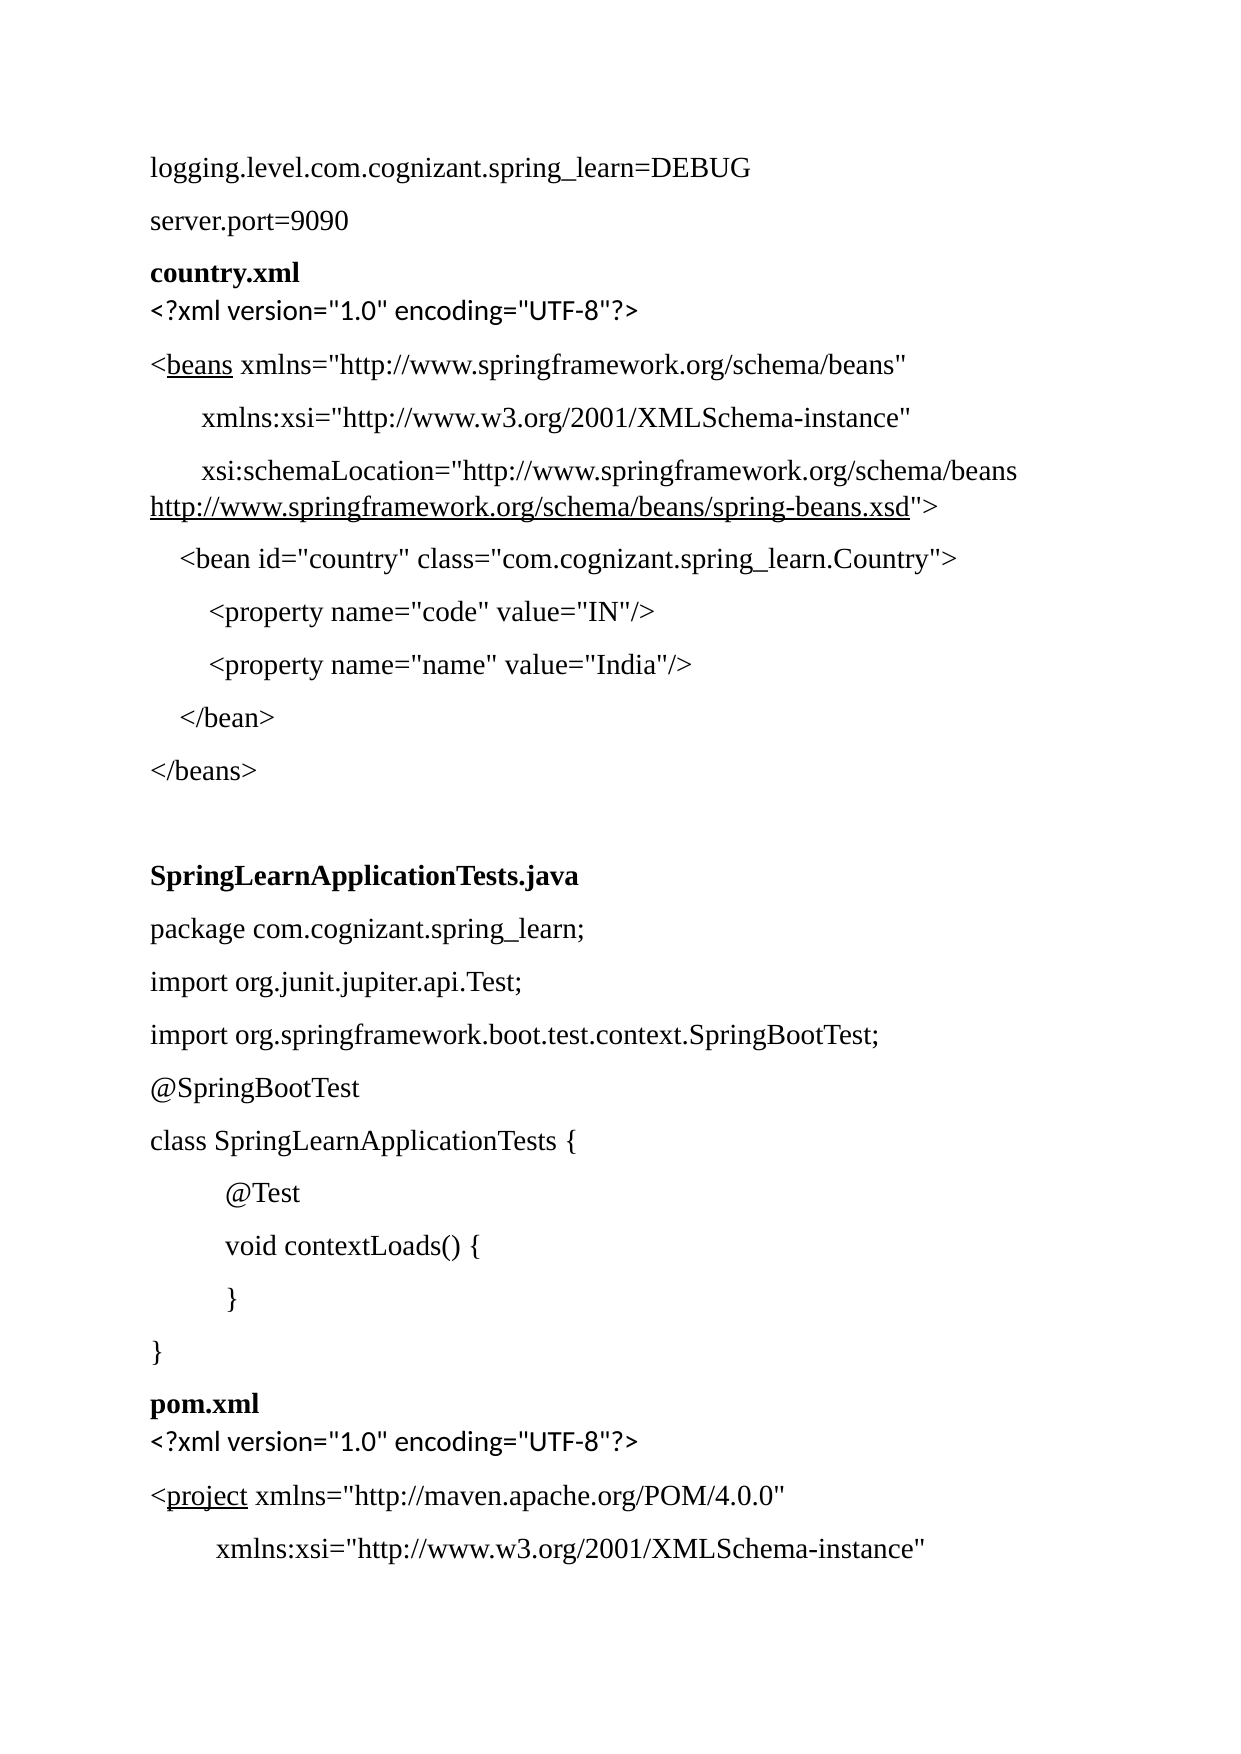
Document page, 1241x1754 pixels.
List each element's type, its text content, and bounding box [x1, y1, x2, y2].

text xsi:schemaLocation="http://www.springframework.org/schema/beans http://www.springframework.org/schema/beans/spring-beans.xsd"> [150, 453, 1090, 522]
text } [150, 1334, 1090, 1367]
text import org.springframework.boot.test.context.SpringBootTest; [150, 1017, 1090, 1051]
text country.xml <?xml version="1.0" encoding="UTF-8"?> [150, 256, 1090, 328]
text xmlns:xsi="http://www.w3.org/2001/XMLSchema-instance" [150, 400, 1090, 433]
text } [150, 1281, 1090, 1314]
text </beans> [150, 753, 1090, 786]
text </bean> [150, 700, 1090, 734]
text logging.level.com.cognizant.spring_learn=DEBUG [150, 150, 1090, 183]
text SpringLearnApplicationTests.java [150, 858, 1090, 892]
text <project xmlns="http://maven.apache.org/POM/4.0.0" [150, 1478, 1090, 1512]
text @Test [150, 1175, 1090, 1209]
text server.port=9090 [150, 203, 1090, 236]
text package com.cognizant.spring_learn; [150, 911, 1090, 945]
text <bean id="country" class="com.cognizant.spring_learn.Country"> [150, 542, 1090, 575]
text xmlns:xsi="http://www.w3.org/2001/XMLSchema-instance" [150, 1531, 1090, 1564]
text <property name="code" value="IN"/> [150, 594, 1090, 628]
text <beans xmlns="http://www.springframework.org/schema/beans" [150, 347, 1090, 381]
text <property name="name" value="India"/> [150, 647, 1090, 681]
text pom.xml <?xml version="1.0" encoding="UTF-8"?> [150, 1387, 1090, 1459]
text @SpringBootTest [150, 1070, 1090, 1103]
text class SpringLearnApplicationTests { [150, 1123, 1090, 1156]
text void contextLoads() { [150, 1228, 1090, 1262]
text import org.junit.jupiter.api.Test; [150, 964, 1090, 998]
